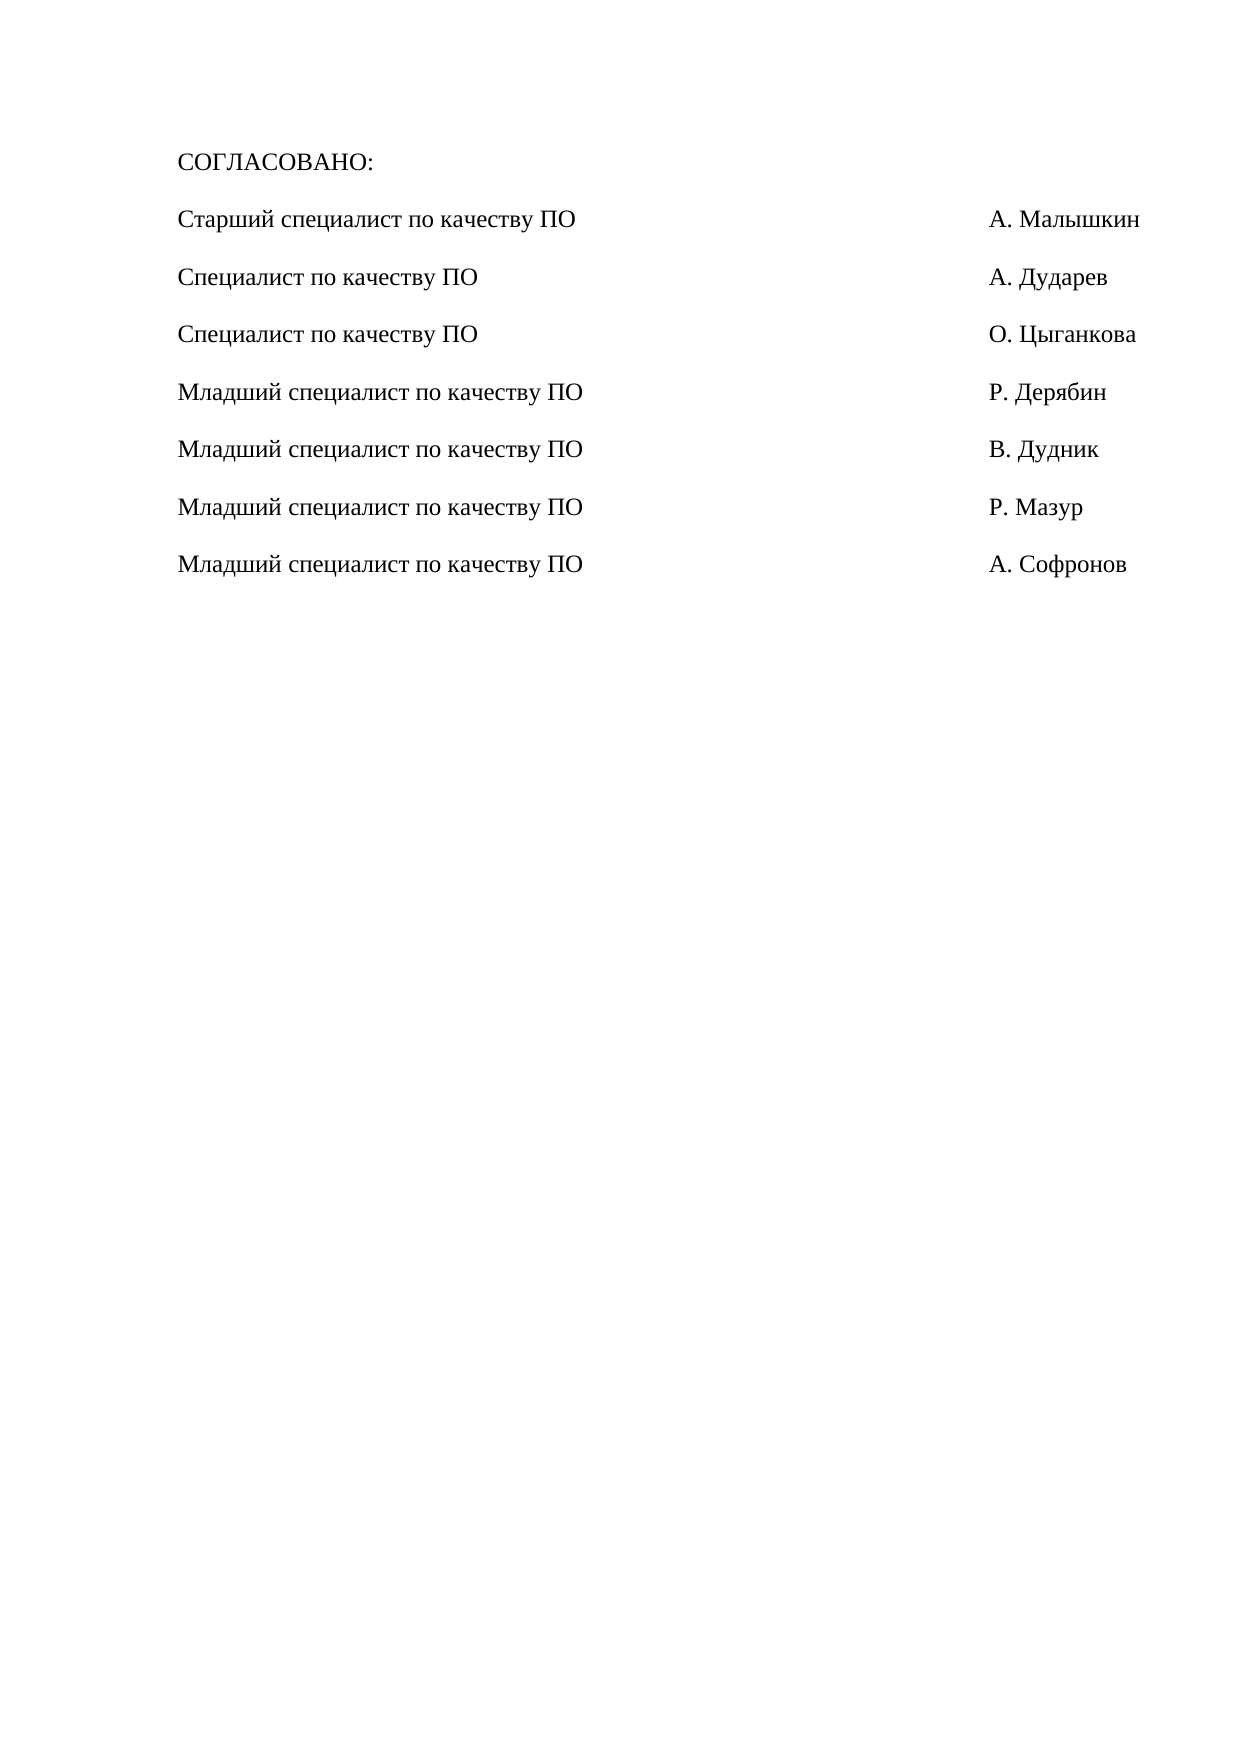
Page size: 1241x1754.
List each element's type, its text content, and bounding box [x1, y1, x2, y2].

text Младший специалист по качеству ПО В. Дудник [177, 434, 1152, 463]
text Младший специалист по качеству ПО А. Софронов [177, 549, 1152, 578]
text СОГЛАСОВАНО: [177, 147, 1152, 176]
text Специалист по качеству ПО А. Дударев [177, 262, 1152, 291]
text Специалист по качеству ПО О. Цыганкова [177, 319, 1152, 348]
text Младший специалист по качеству ПО Р. Дерябин [177, 377, 1152, 406]
text Младший специалист по качеству ПО Р. Мазур [177, 492, 1152, 521]
text Старший специалист по качеству ПО А. Малышкин [177, 204, 1152, 233]
